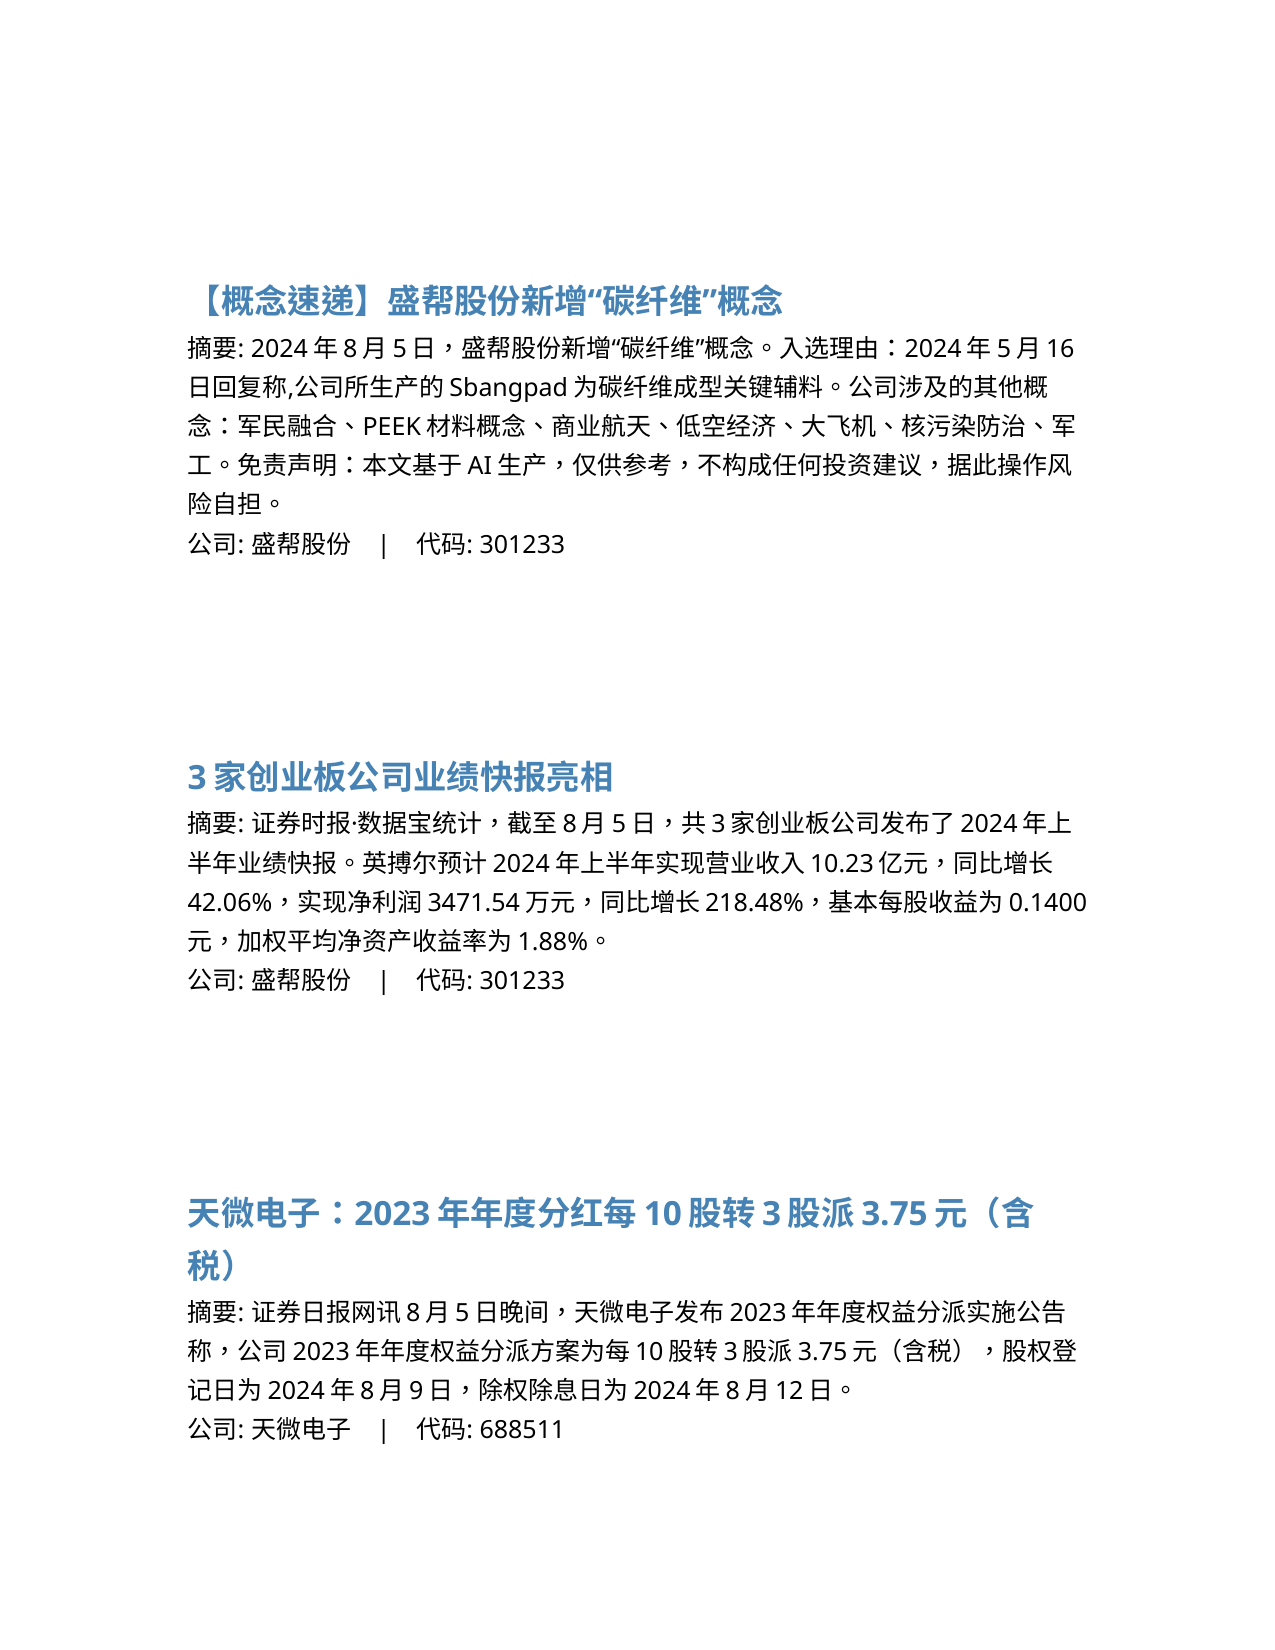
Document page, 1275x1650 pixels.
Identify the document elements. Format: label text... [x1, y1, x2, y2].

subtitle 【概念速递】盛帮股份新增“碳纤维”概念 [187, 278, 1087, 324]
text 摘要: 证券时报·数据宝统计，截至8月5日，共3家创业板公司发布了2024年上半年业绩快报。英搏尔预计2024年上半年实现营业收入10.23亿元，同比增长42.06%，实现净利润3471.54万元，同比增长218.48%，基本每股收益为0.1400元，加权平均净资产收益率为1.88%。 公司: 盛帮股份 | 代码: 301233 [187, 806, 1087, 1036]
text 摘要: 证券日报网讯8月5日晚间，天微电子发布2023年年度权益分派实施公告称，公司2023年年度权益分派方案为每10股转3股派3.75元（含税），股权登记日为2024年8月9日，除权除息日为2024年8月12日。 公司: 天微电子 | 代码: 688511 [187, 1294, 1087, 1485]
subtitle 3家创业板公司业绩快报亮相 [187, 754, 1087, 799]
subtitle 天微电子：2023年年度分红每10股转3股派3.75元（含税） [187, 1190, 1087, 1288]
text 摘要: 2024年8月5日，盛帮股份新增“碳纤维”概念。入选理由：2024年5月16日回复称,公司所生产的Sbangpad为碳纤维成型关键辅料。公司涉及的其他概念：军民融合、PEEK材料概念、商业航天、低空经济、大飞机、核污染防治、军工。免责声明：本文基于AI生产，仅供参考，不构成任何投资建议，据此操作风险自担。 公司: 盛帮股份 | 代码: 301233 [187, 331, 1087, 599]
